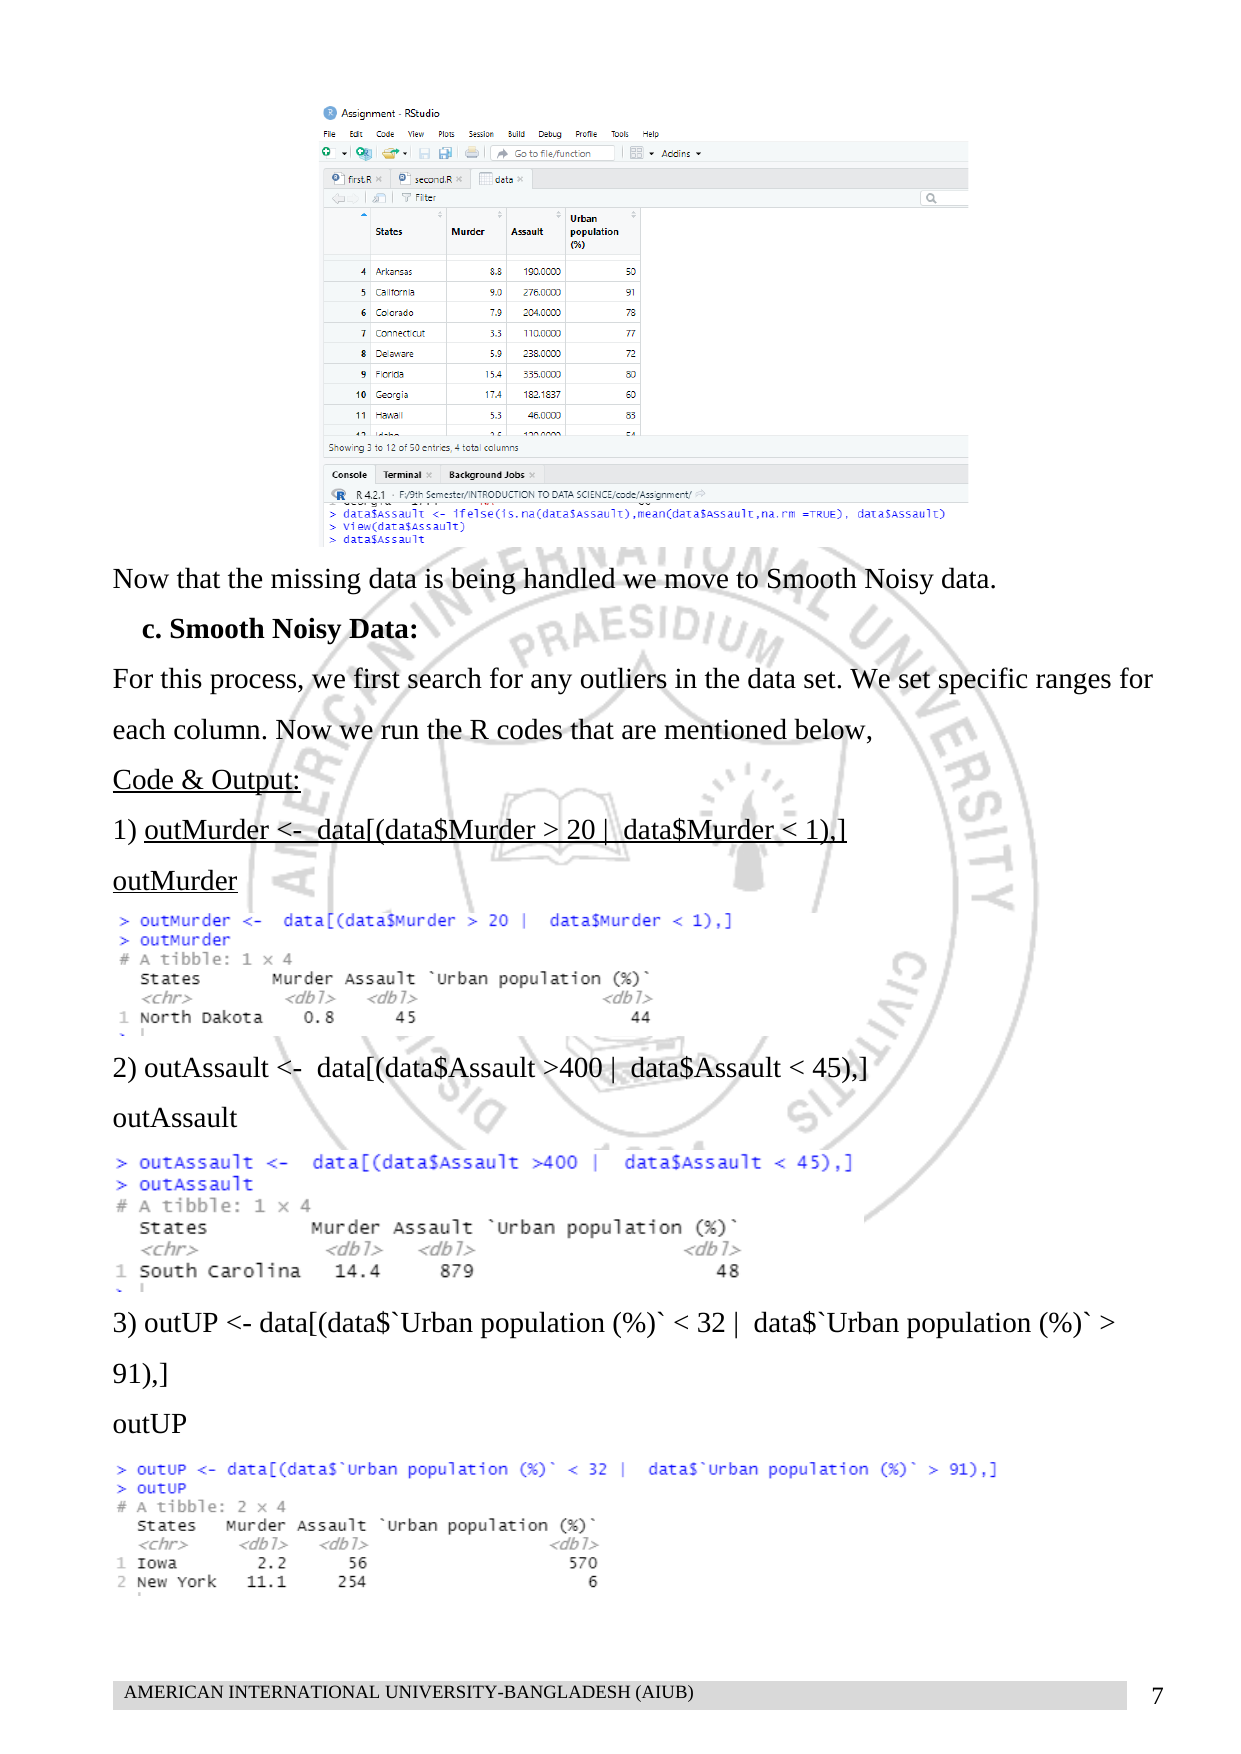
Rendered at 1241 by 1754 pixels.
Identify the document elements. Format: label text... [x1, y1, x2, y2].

text Code & Output: [112, 762, 1174, 796]
text outAssault [112, 1100, 1174, 1133]
picture [318, 103, 969, 547]
text 1) outMurder <- data[(data$Murder > 20 | data$Murder < 1),] [112, 812, 1174, 846]
picture [112, 913, 826, 1036]
text outUP [112, 1406, 1174, 1440]
text outMurder [112, 863, 1174, 896]
text c. Smooth Noisy Data: [112, 611, 1174, 645]
text 2) outAssault <- data[(data$Assault >400 | data$Assault < 45),] [112, 1050, 1174, 1083]
text 3) outUP <- data[(data$`Urban population (%)` < 32 | data$`Urban population (%)` > 91),] [112, 1306, 1174, 1389]
picture [112, 1456, 1013, 1596]
picture [112, 1150, 864, 1292]
text For this process, we first search for any outliers in the data set. We set specific ranges for each column. Now we run the R codes that are mentioned below, [112, 661, 1174, 745]
text Now that the missing data is being handled we move to Smooth Noisy data. [112, 561, 1174, 594]
